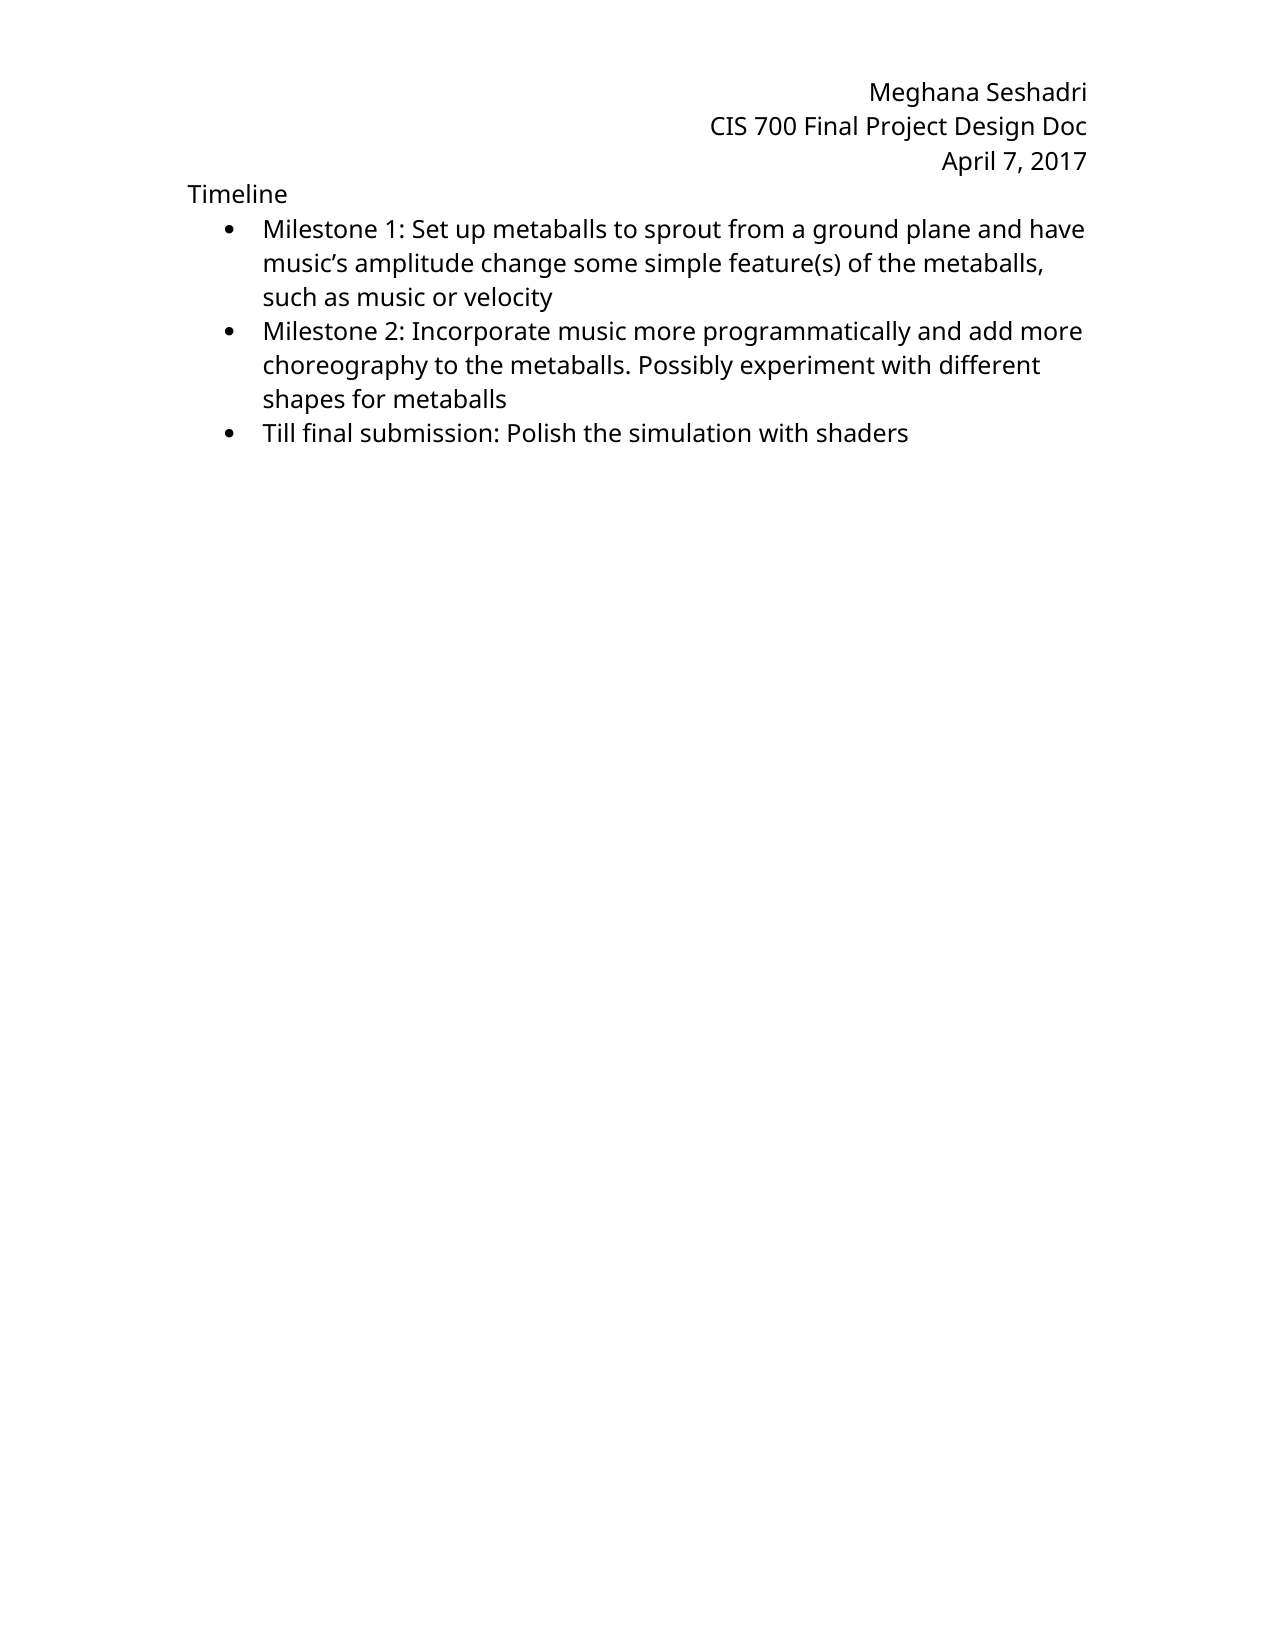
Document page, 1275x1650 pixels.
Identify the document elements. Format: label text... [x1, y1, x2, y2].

text Timeline [187, 177, 1087, 211]
list Milestone 1: Set up metaballs to sprout from a ground plane and have music’s amplitude change some simple feature(s) of the metaballs, such as music or velocity [225, 211, 1087, 313]
list Milestone 2: Incorporate music more programmatically and add more choreography to the metaballs. Possibly experiment with different shapes for metaballs [225, 313, 1087, 416]
list Till final submission: Polish the simulation with shaders [225, 416, 1087, 450]
